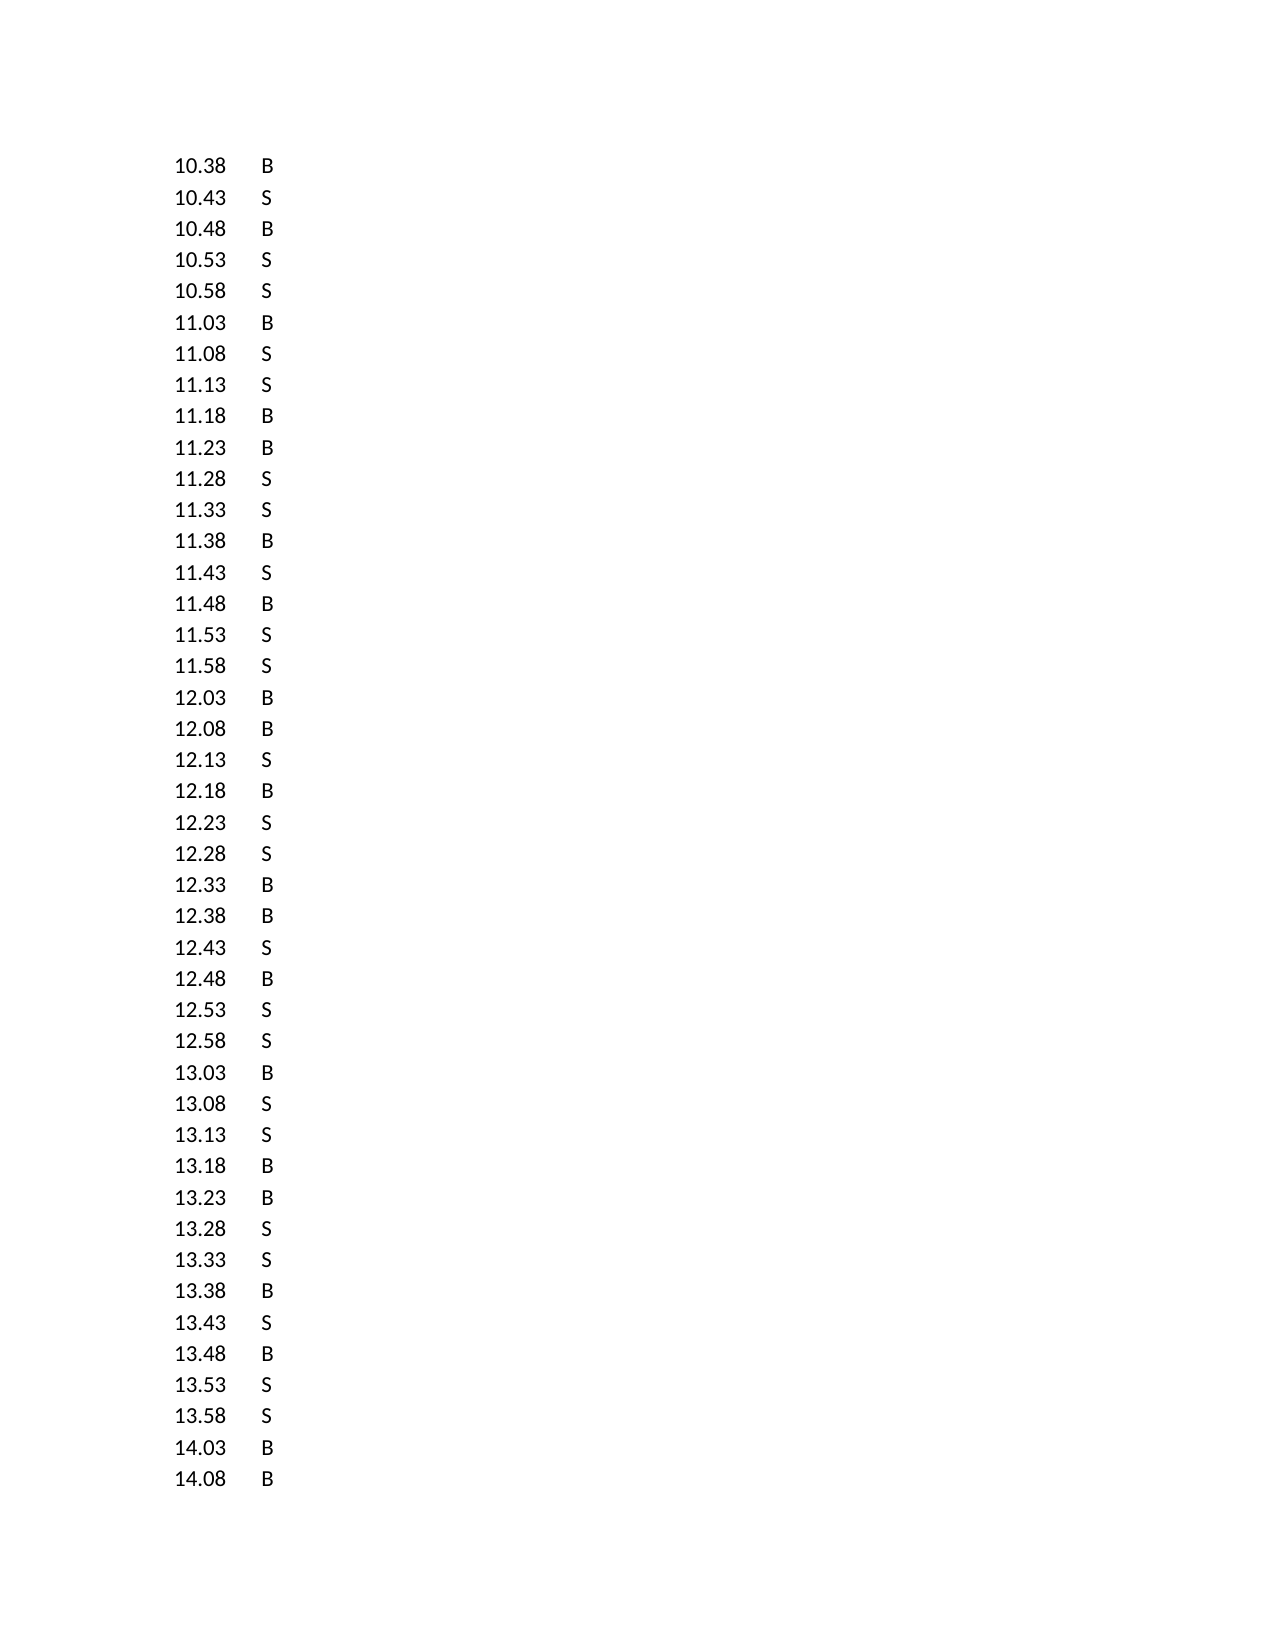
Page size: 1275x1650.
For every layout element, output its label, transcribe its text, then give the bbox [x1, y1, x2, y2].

table_cell 11.38 [150, 525, 250, 556]
table_cell 11.48 [150, 588, 250, 619]
table_cell 14.03 [150, 1431, 250, 1462]
table_cell 13.53 [150, 1369, 250, 1400]
table_cell S [250, 244, 350, 275]
table_cell S [250, 838, 350, 869]
table_cell 11.13 [150, 369, 250, 400]
table_cell 13.18 [150, 1150, 250, 1181]
table_cell B [250, 1275, 350, 1306]
table_cell B [250, 775, 350, 806]
table_cell 13.33 [150, 1244, 250, 1275]
table_cell 11.08 [150, 338, 250, 369]
table_cell S [250, 1400, 350, 1431]
table_cell 10.58 [150, 275, 250, 306]
table_cell S [250, 556, 350, 587]
table_cell 11.03 [150, 306, 250, 337]
table_cell 11.23 [150, 431, 250, 462]
table_cell S [250, 1025, 350, 1056]
table_cell S [250, 806, 350, 837]
table_cell 11.18 [150, 400, 250, 431]
table_cell S [250, 494, 350, 525]
table_cell 12.43 [150, 931, 250, 962]
table_cell 12.28 [150, 838, 250, 869]
table_cell S [250, 181, 350, 212]
table_cell B [250, 588, 350, 619]
table_cell 13.58 [150, 1400, 250, 1431]
table_cell S [250, 1244, 350, 1275]
table_cell 10.38 [150, 150, 250, 181]
table_cell 12.53 [150, 994, 250, 1025]
table_cell S [250, 463, 350, 494]
table_cell 12.03 [150, 681, 250, 712]
table_cell 12.18 [150, 775, 250, 806]
table_cell B [250, 1056, 350, 1087]
table_cell B [250, 1431, 350, 1462]
table_cell 12.08 [150, 713, 250, 744]
table_cell B [250, 869, 350, 900]
table_cell B [250, 213, 350, 244]
table_cell S [250, 619, 350, 650]
table_cell 14.08 [150, 1463, 250, 1494]
table_cell 12.38 [150, 900, 250, 931]
table_cell B [250, 431, 350, 462]
table_cell 11.28 [150, 463, 250, 494]
table_cell B [250, 400, 350, 431]
table_cell S [250, 275, 350, 306]
table_cell 13.23 [150, 1181, 250, 1212]
table_cell S [250, 744, 350, 775]
table_cell 11.58 [150, 650, 250, 681]
table_cell 11.43 [150, 556, 250, 587]
table_cell S [250, 1088, 350, 1119]
table_cell B [250, 713, 350, 744]
table_cell 13.03 [150, 1056, 250, 1087]
table_cell 10.53 [150, 244, 250, 275]
table_cell 13.38 [150, 1275, 250, 1306]
table_cell 13.48 [150, 1338, 250, 1369]
table_cell 11.33 [150, 494, 250, 525]
table_cell S [250, 1119, 350, 1150]
table_cell B [250, 306, 350, 337]
table_cell 10.43 [150, 181, 250, 212]
table_cell 12.48 [150, 963, 250, 994]
table_cell 11.53 [150, 619, 250, 650]
table_cell 12.13 [150, 744, 250, 775]
table_cell B [250, 963, 350, 994]
table_cell S [250, 1213, 350, 1244]
table_cell S [250, 650, 350, 681]
table_cell B [250, 525, 350, 556]
table_cell S [250, 931, 350, 962]
table_cell 13.13 [150, 1119, 250, 1150]
table_cell B [250, 1150, 350, 1181]
table_cell 12.23 [150, 806, 250, 837]
table_cell 13.08 [150, 1088, 250, 1119]
table_cell 12.58 [150, 1025, 250, 1056]
table_cell S [250, 1306, 350, 1337]
table_cell B [250, 150, 350, 181]
table_cell B [250, 1181, 350, 1212]
table_cell 12.33 [150, 869, 250, 900]
table_cell 10.48 [150, 213, 250, 244]
table_cell 13.43 [150, 1306, 250, 1337]
table_cell S [250, 338, 350, 369]
table_cell 13.28 [150, 1213, 250, 1244]
table_cell B [250, 1338, 350, 1369]
table_cell B [250, 681, 350, 712]
table_cell B [250, 900, 350, 931]
table_cell S [250, 994, 350, 1025]
table_cell B [250, 1463, 350, 1494]
table_cell S [250, 369, 350, 400]
table_cell S [250, 1369, 350, 1400]
